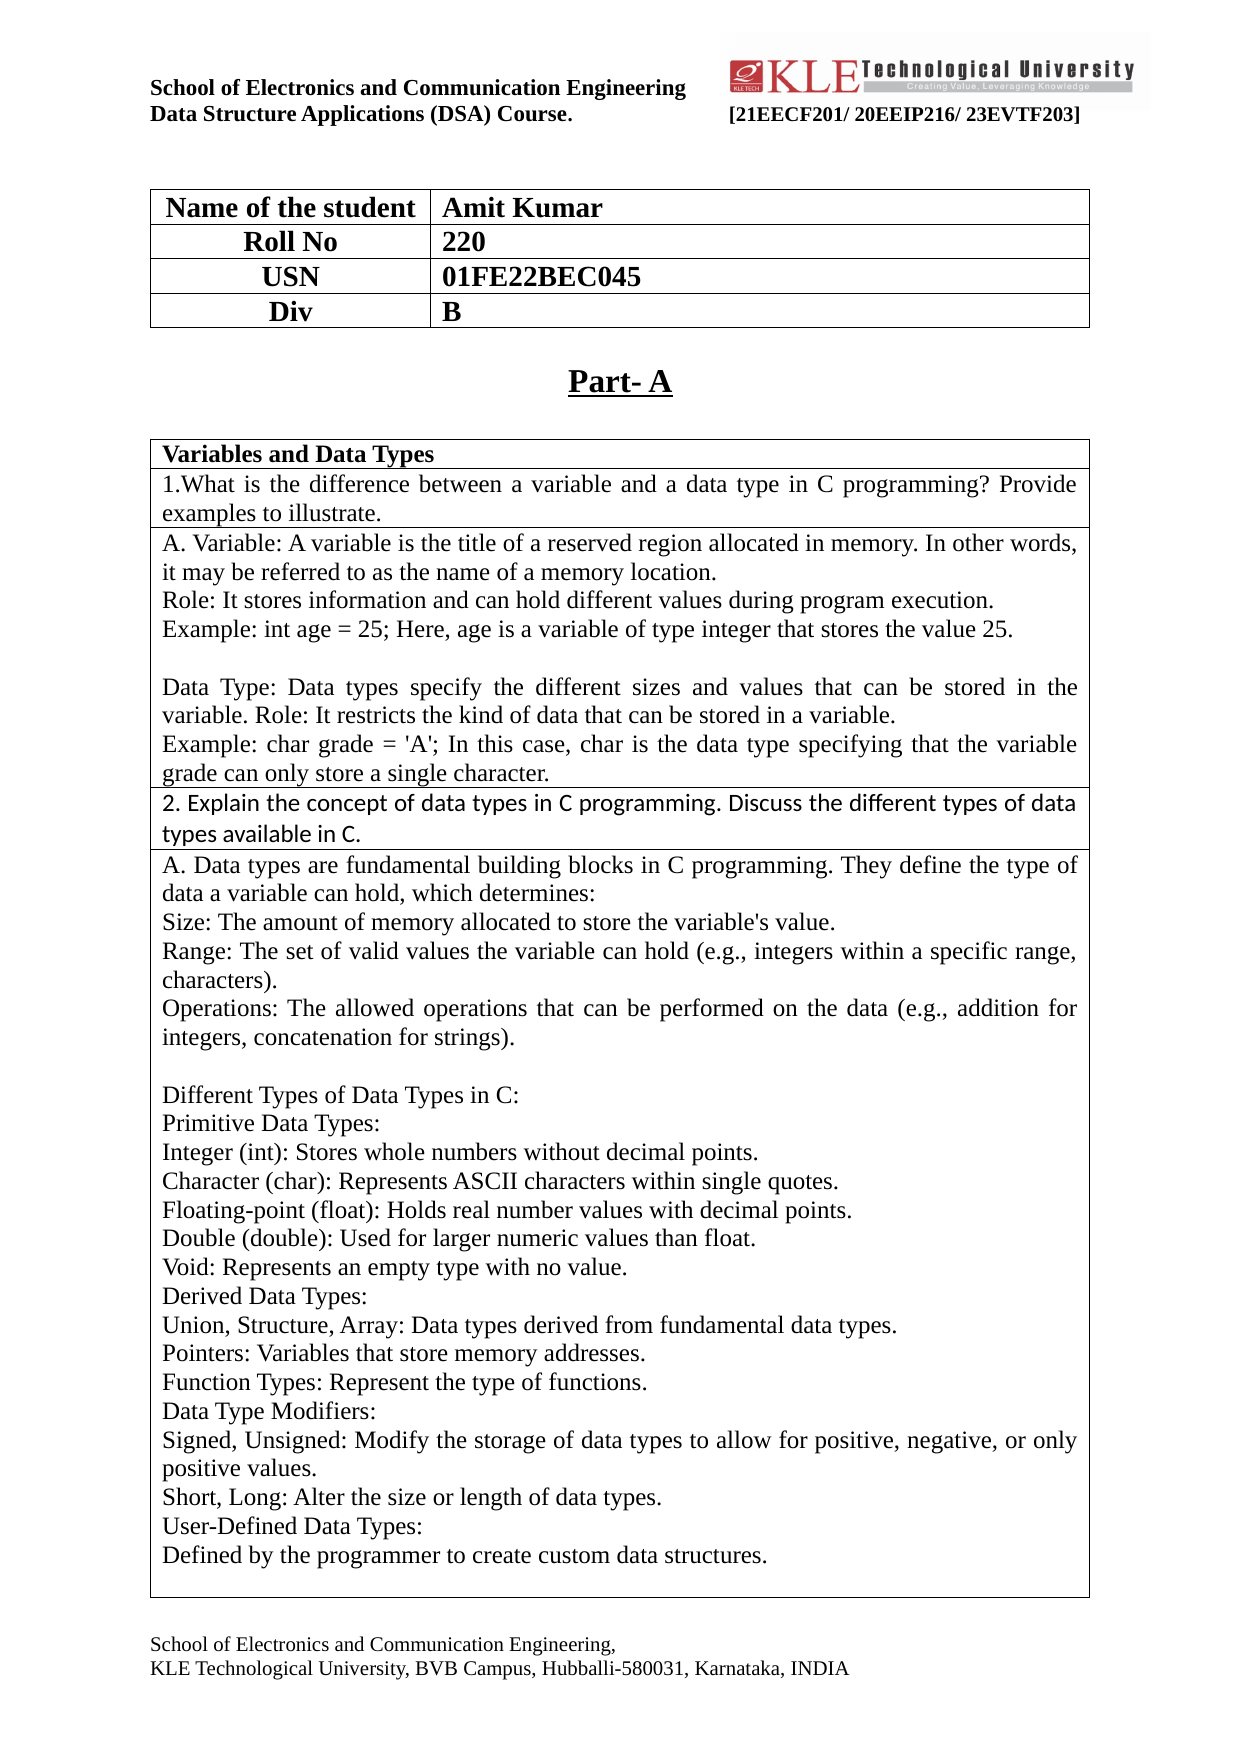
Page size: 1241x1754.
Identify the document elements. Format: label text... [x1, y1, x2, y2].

text Part- A [150, 362, 1090, 400]
table_cell USN [151, 259, 430, 293]
table_cell Roll No [151, 225, 430, 258]
picture [719, 32, 1151, 111]
table_cell A. Variable: A variable is the title of a reserved region allocated in memory. In other words, it may be referred to as the name of a memory location. Role: It stores information and can hold different values during program execution. Example: int age = 25; Here, age is a variable of type integer that stores the value 25. Data Type: Data types specify the different sizes and values that can be stored in the variable. Role: It restricts the kind of data that can be stored in a variable. Example: char grade = 'A'; In this case, char is the data type specifying that the variable grade can only store a single character. [151, 528, 1089, 787]
table_cell 220 [431, 225, 1089, 258]
table_cell A. Data types are fundamental building blocks in C programming. They define the type of data a variable can hold, which determines: Size: The amount of memory allocated to store the variable's value. Range: The set of valid values the variable can hold (e.g., integers within a specific range, characters). Operations: The allowed operations that can be performed on the data (e.g., addition for integers, concatenation for strings). Different Types of Data Types in C: Primitive Data Types: Integer (int): Stores whole numbers without decimal points. Character (char): Represents ASCII characters within single quotes. Floating-point (float): Holds real number values with decimal points. Double (double): Used for larger numeric values than float. Void: Represents an empty type with no value. Derived Data Types: Union, Structure, Array: Data types derived from fundamental data types. Pointers: Variables that store memory addresses. Function Types: Represent the type of functions. Data Type Modifiers: Signed, Unsigned: Modify the storage of data types to allow for positive, negative, or only positive values. Short, Long: Alter the size or length of data types. User-Defined Data Types: Defined by the programmer to create custom data structures. [151, 850, 1089, 1597]
table_header Amit Kumar [431, 190, 1089, 223]
table_cell 2. Explain the concept of data types in C programming. Discuss the different types of data types available in C. [151, 788, 1089, 849]
table_cell Div [151, 294, 430, 327]
table_cell B [431, 294, 1089, 327]
table_cell 1.What is the difference between a variable and a data type in C programming? Provide examples to illustrate. [151, 469, 1089, 527]
table_cell 01FE22BEC045 [431, 259, 1089, 293]
table_header Variables and Data Types [151, 440, 1089, 468]
table_header Name of the student [151, 190, 430, 223]
